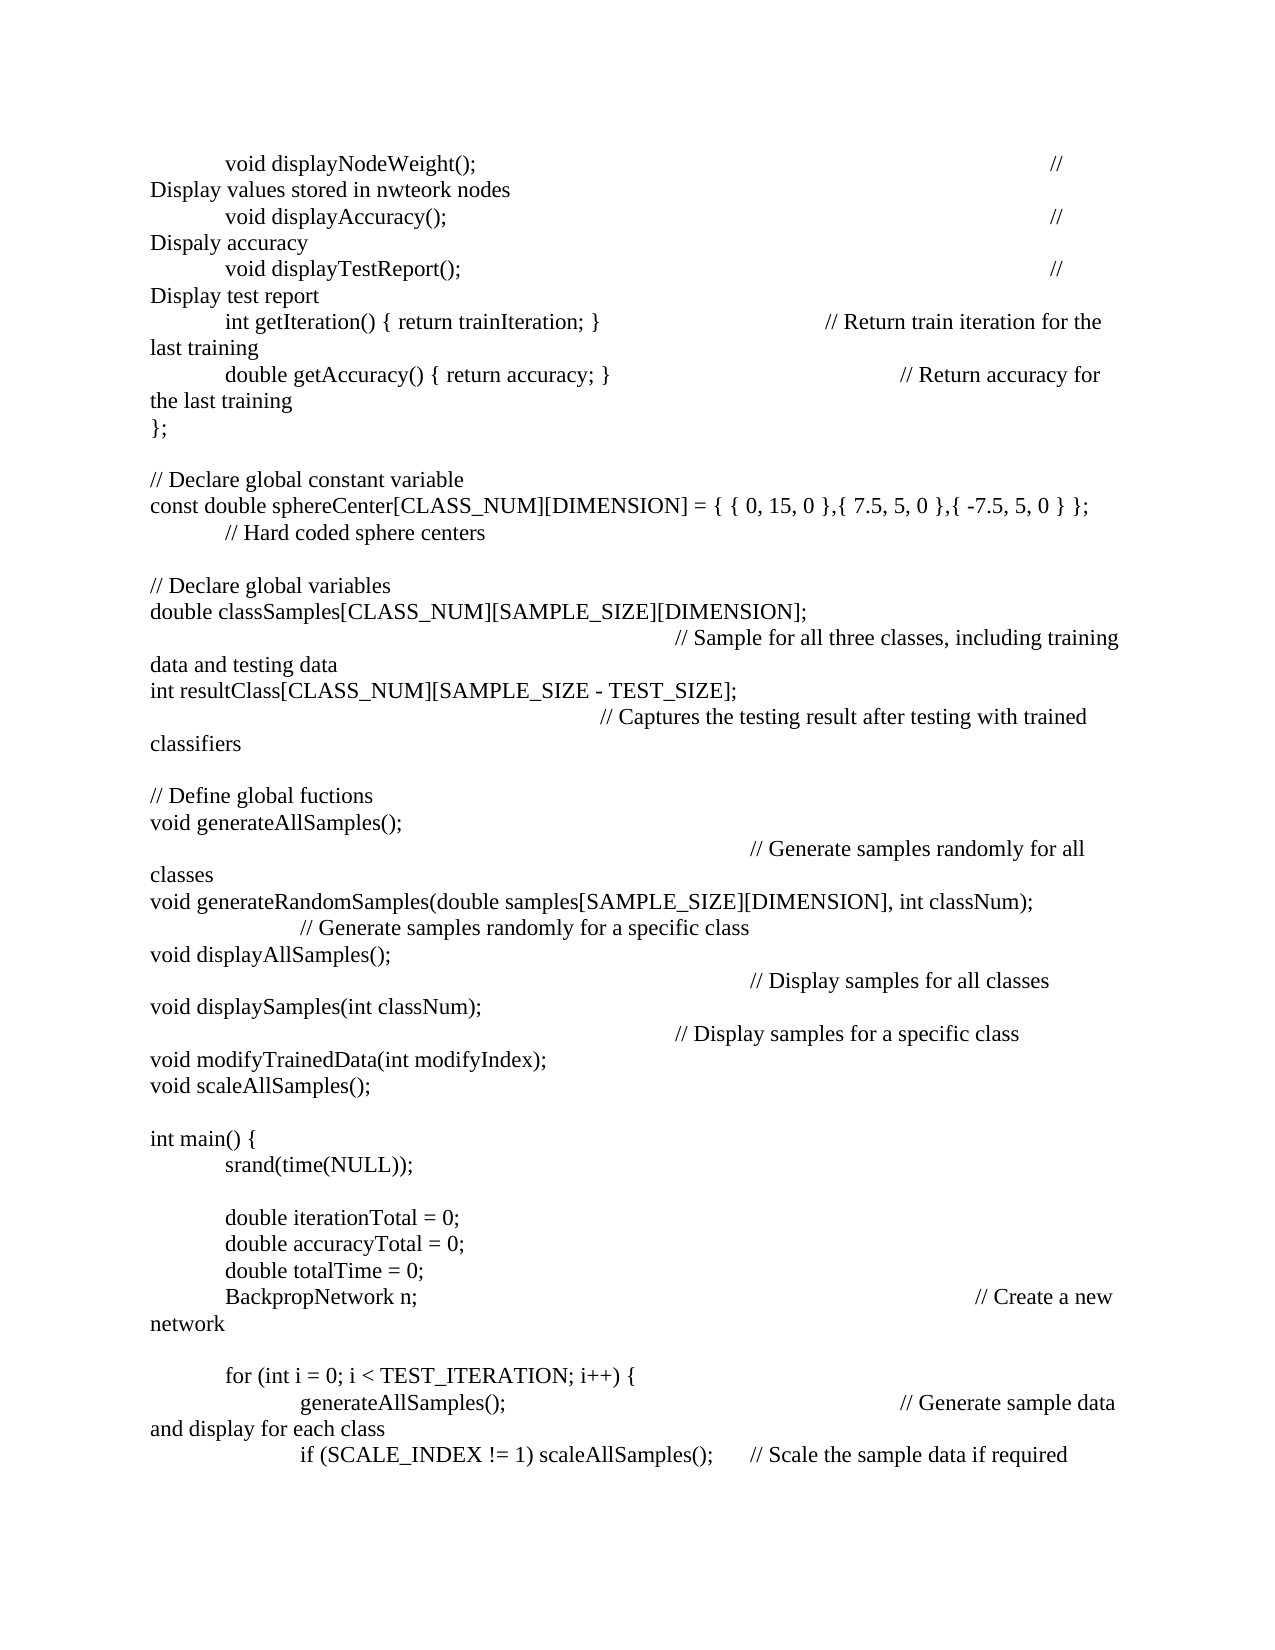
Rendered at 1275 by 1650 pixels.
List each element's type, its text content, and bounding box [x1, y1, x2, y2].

text double getAccuracy() { return accuracy; } // Return accuracy for the last training [150, 361, 1125, 413]
text int getIteration() { return trainIteration; } // Return train iteration for the last training [150, 308, 1125, 361]
text void generateAllSamples(); // Generate samples randomly for all classes [150, 809, 1125, 888]
text generateAllSamples(); // Generate sample data and display for each class [150, 1389, 1125, 1441]
text }; [150, 413, 1125, 440]
text const double sphereCenter[CLASS_NUM][DIMENSION] = { { 0, 15, 0 },{ 7.5, 5, 0 },{ -7.5, 5, 0 } }; // Hard coded sphere centers [150, 493, 1125, 545]
text void displayAccuracy(); // Dispaly accuracy [150, 203, 1125, 255]
text // Define global fuctions [150, 782, 1125, 809]
text void modifyTrainedData(int modifyIndex); [150, 1046, 1125, 1072]
text void displayNodeWeight(); // Display values stored in nwteork nodes [150, 150, 1125, 203]
text BackpropNetwork n; // Create a new network [150, 1283, 1125, 1336]
text void displayAllSamples(); // Display samples for all classes [150, 941, 1125, 993]
text double iterationTotal = 0; [150, 1204, 1125, 1231]
text void displaySamples(int classNum); // Display samples for a specific class [150, 993, 1125, 1046]
text int resultClass[CLASS_NUM][SAMPLE_SIZE - TEST_SIZE]; // Captures the testing result after testing with trained classifiers [150, 677, 1125, 756]
text // Declare global constant variable [150, 466, 1125, 493]
text if (SCALE_INDEX != 1) scaleAllSamples(); // Scale the sample data if required [150, 1441, 1125, 1468]
text void generateRandomSamples(double samples[SAMPLE_SIZE][DIMENSION], int classNum); // Generate samples randomly for a specific class [150, 888, 1125, 941]
text void scaleAllSamples(); [150, 1072, 1125, 1099]
text double classSamples[CLASS_NUM][SAMPLE_SIZE][DIMENSION]; // Sample for all three classes, including training data and testing data [150, 598, 1125, 677]
text int main() { [150, 1125, 1125, 1151]
text srand(time(NULL)); [150, 1151, 1125, 1178]
text double accuracyTotal = 0; [150, 1231, 1125, 1257]
text // Declare global variables [150, 572, 1125, 598]
text double totalTime = 0; [150, 1257, 1125, 1283]
text void displayTestReport(); // Display test report [150, 255, 1125, 308]
text for (int i = 0; i < TEST_ITERATION; i++) { [150, 1362, 1125, 1389]
